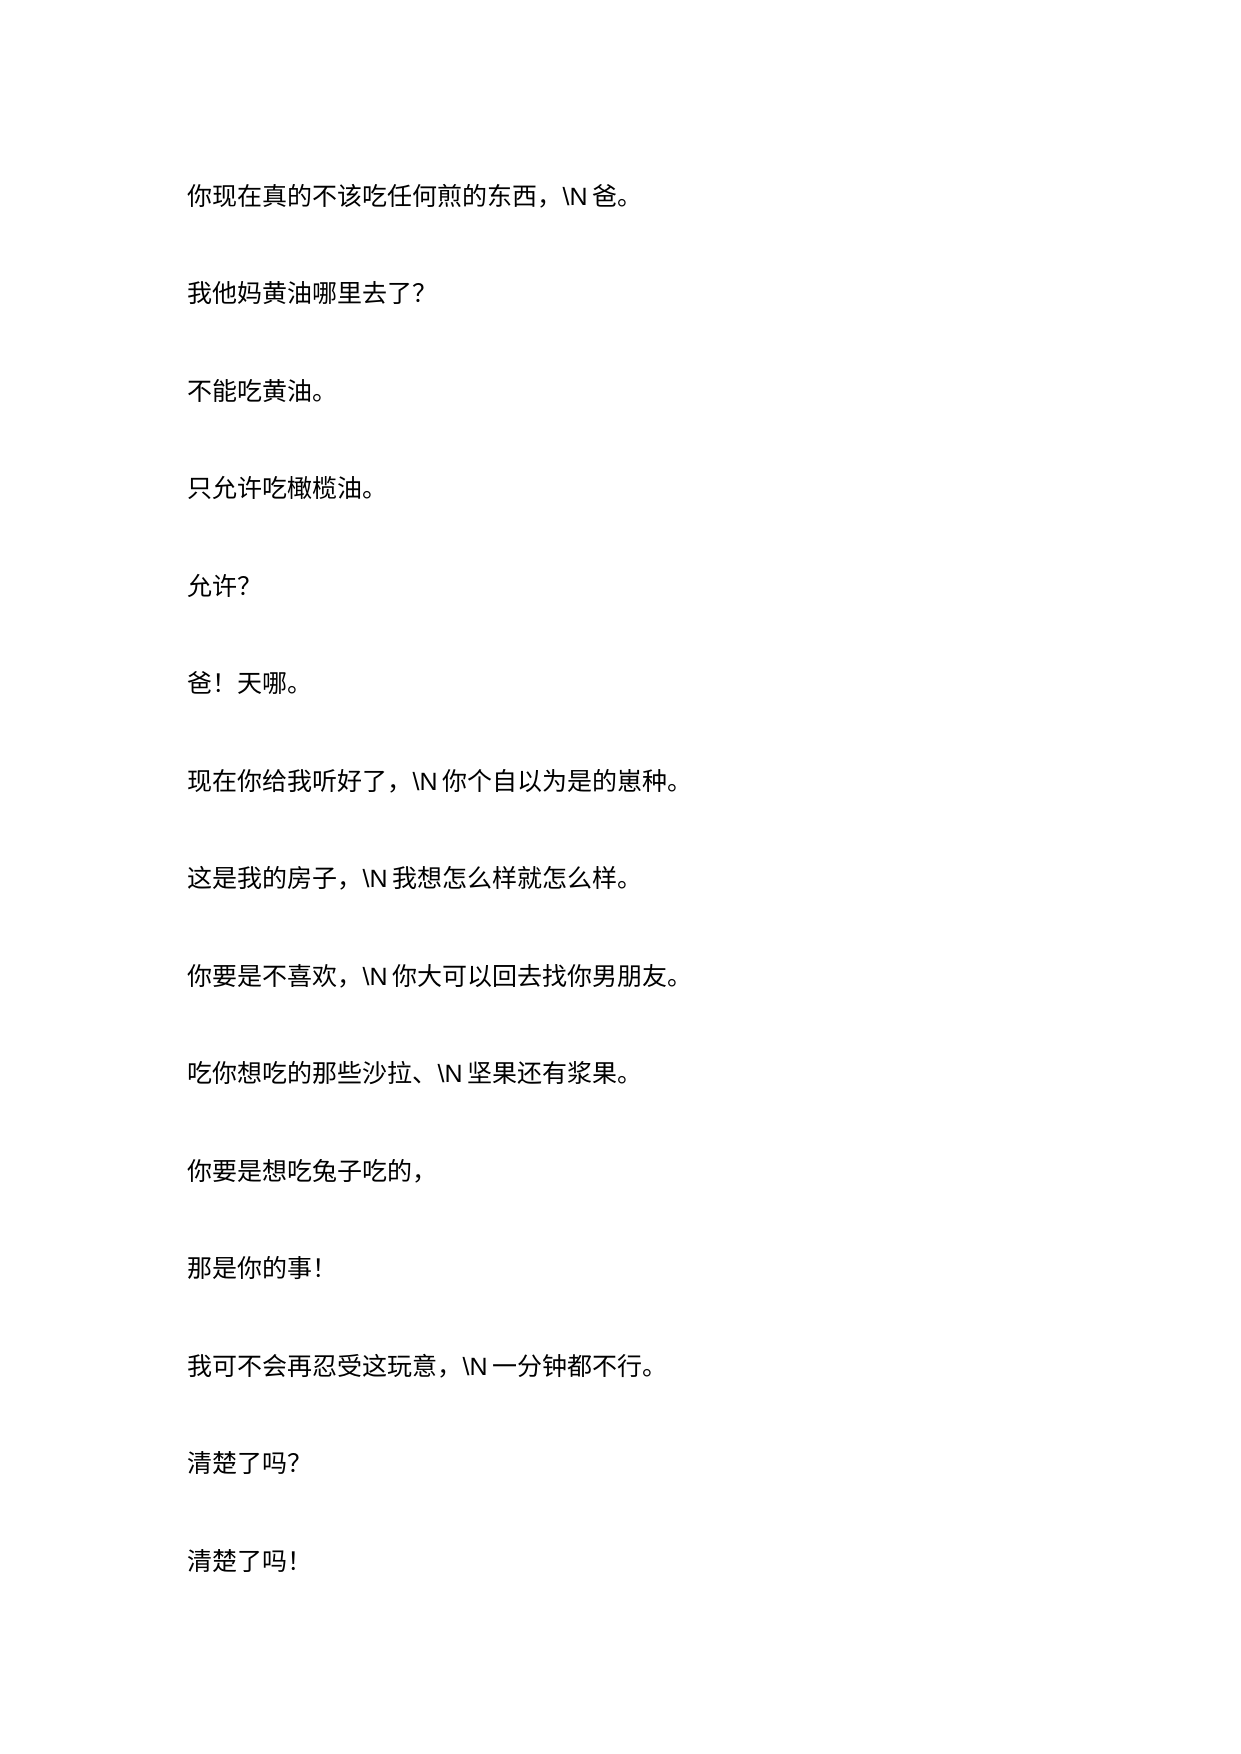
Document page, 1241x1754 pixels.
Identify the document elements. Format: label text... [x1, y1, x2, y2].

text 我他妈黄油哪里去了？ [187, 259, 1053, 324]
text 那是你的事！ [187, 1234, 1053, 1299]
text 我可不会再忍受这玩意，\N一分钟都不行。 [187, 1332, 1053, 1397]
text 这是我的房子，\N我想怎么样就怎么样。 [187, 844, 1053, 909]
text 你要是想吃兔子吃的， [187, 1137, 1053, 1202]
text 允许？ [187, 552, 1053, 617]
text 清楚了吗！ [187, 1527, 1053, 1592]
text 清楚了吗？ [187, 1429, 1053, 1494]
text 不能吃黄油。 [187, 357, 1053, 422]
text 吃你想吃的那些沙拉、\N坚果还有浆果。 [187, 1039, 1053, 1104]
text 爸！天哪。 [187, 649, 1053, 714]
text 你要是不喜欢，\N你大可以回去找你男朋友。 [187, 942, 1053, 1007]
text 现在你给我听好了，\N你个自以为是的崽种。 [187, 747, 1053, 812]
text 只允许吃橄榄油。 [187, 454, 1053, 519]
text 你现在真的不该吃任何煎的东西，\N爸。 [187, 162, 1053, 227]
